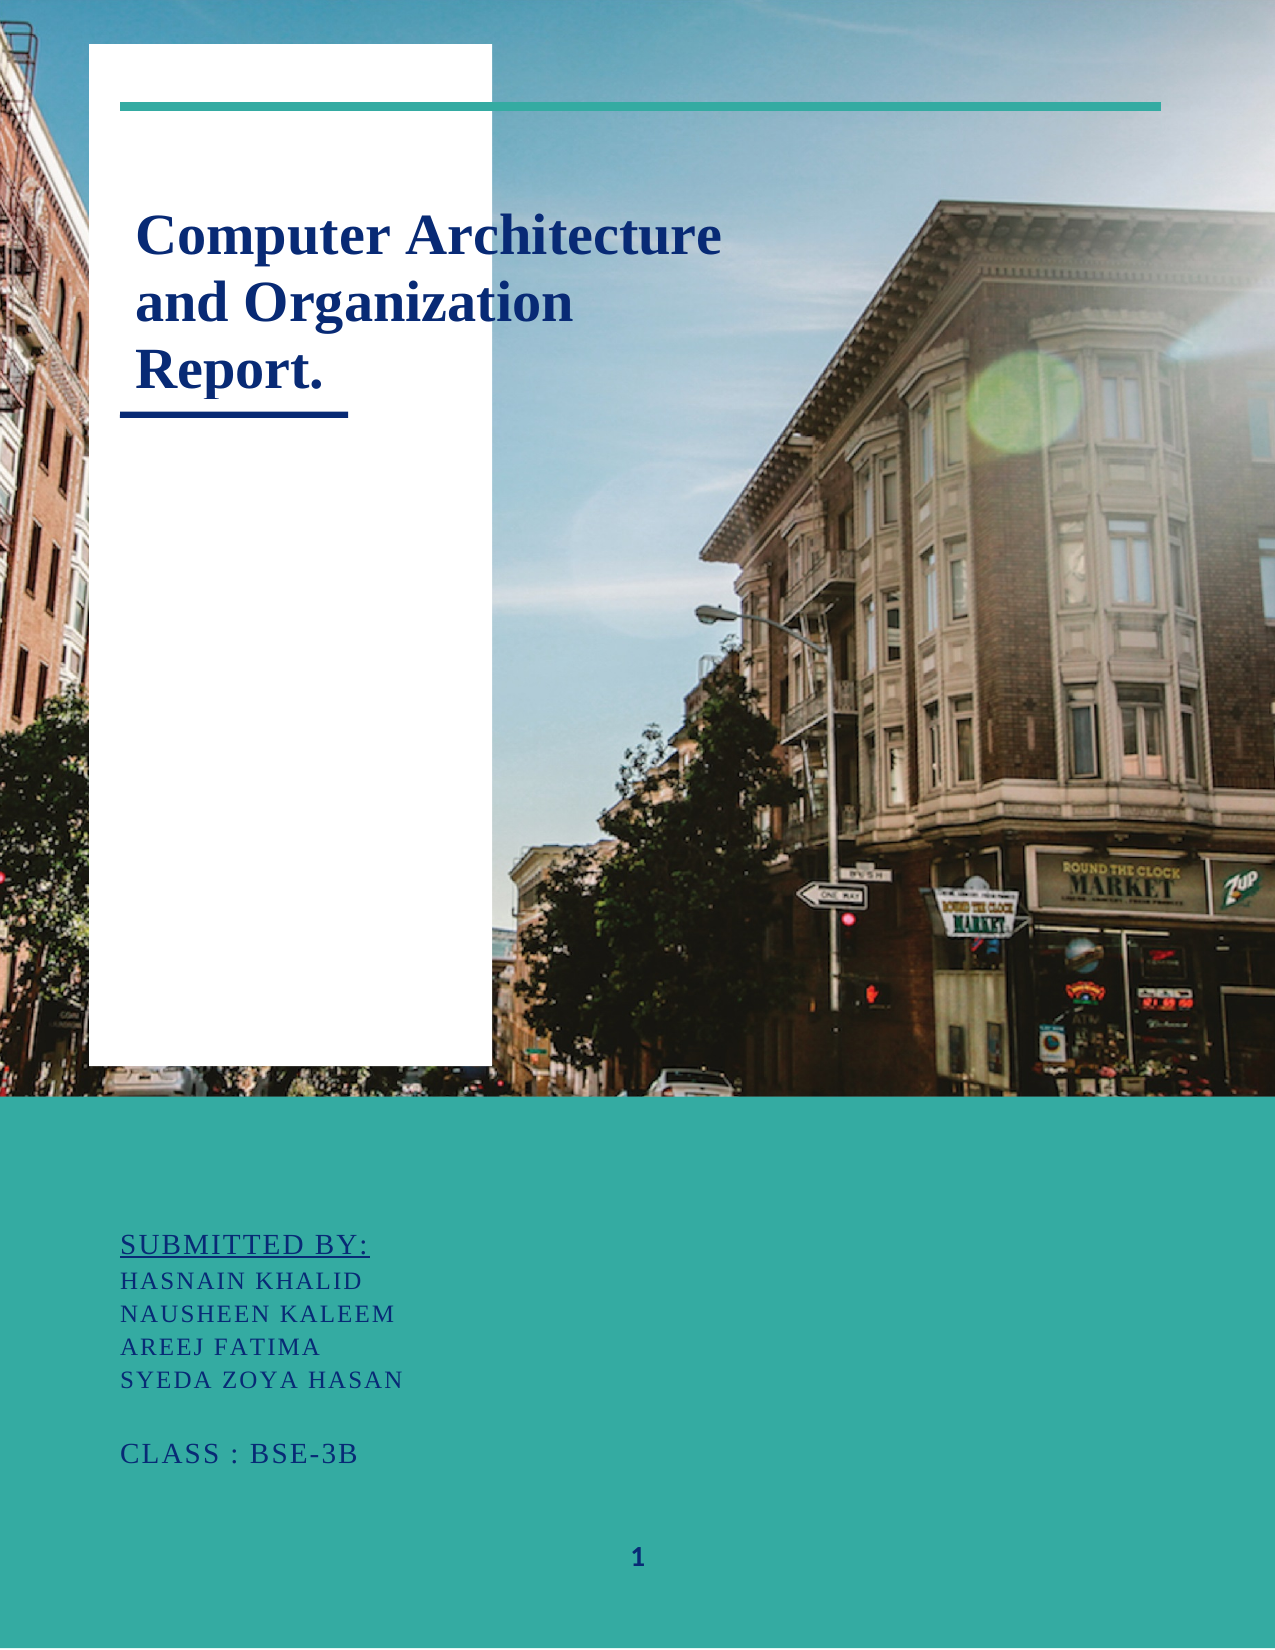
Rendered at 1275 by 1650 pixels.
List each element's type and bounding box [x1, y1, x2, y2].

picture [0, 0, 1275, 1096]
table_cell [120, 1187, 759, 1475]
table_cell [120, 452, 759, 1187]
table_header [120, 192, 759, 452]
